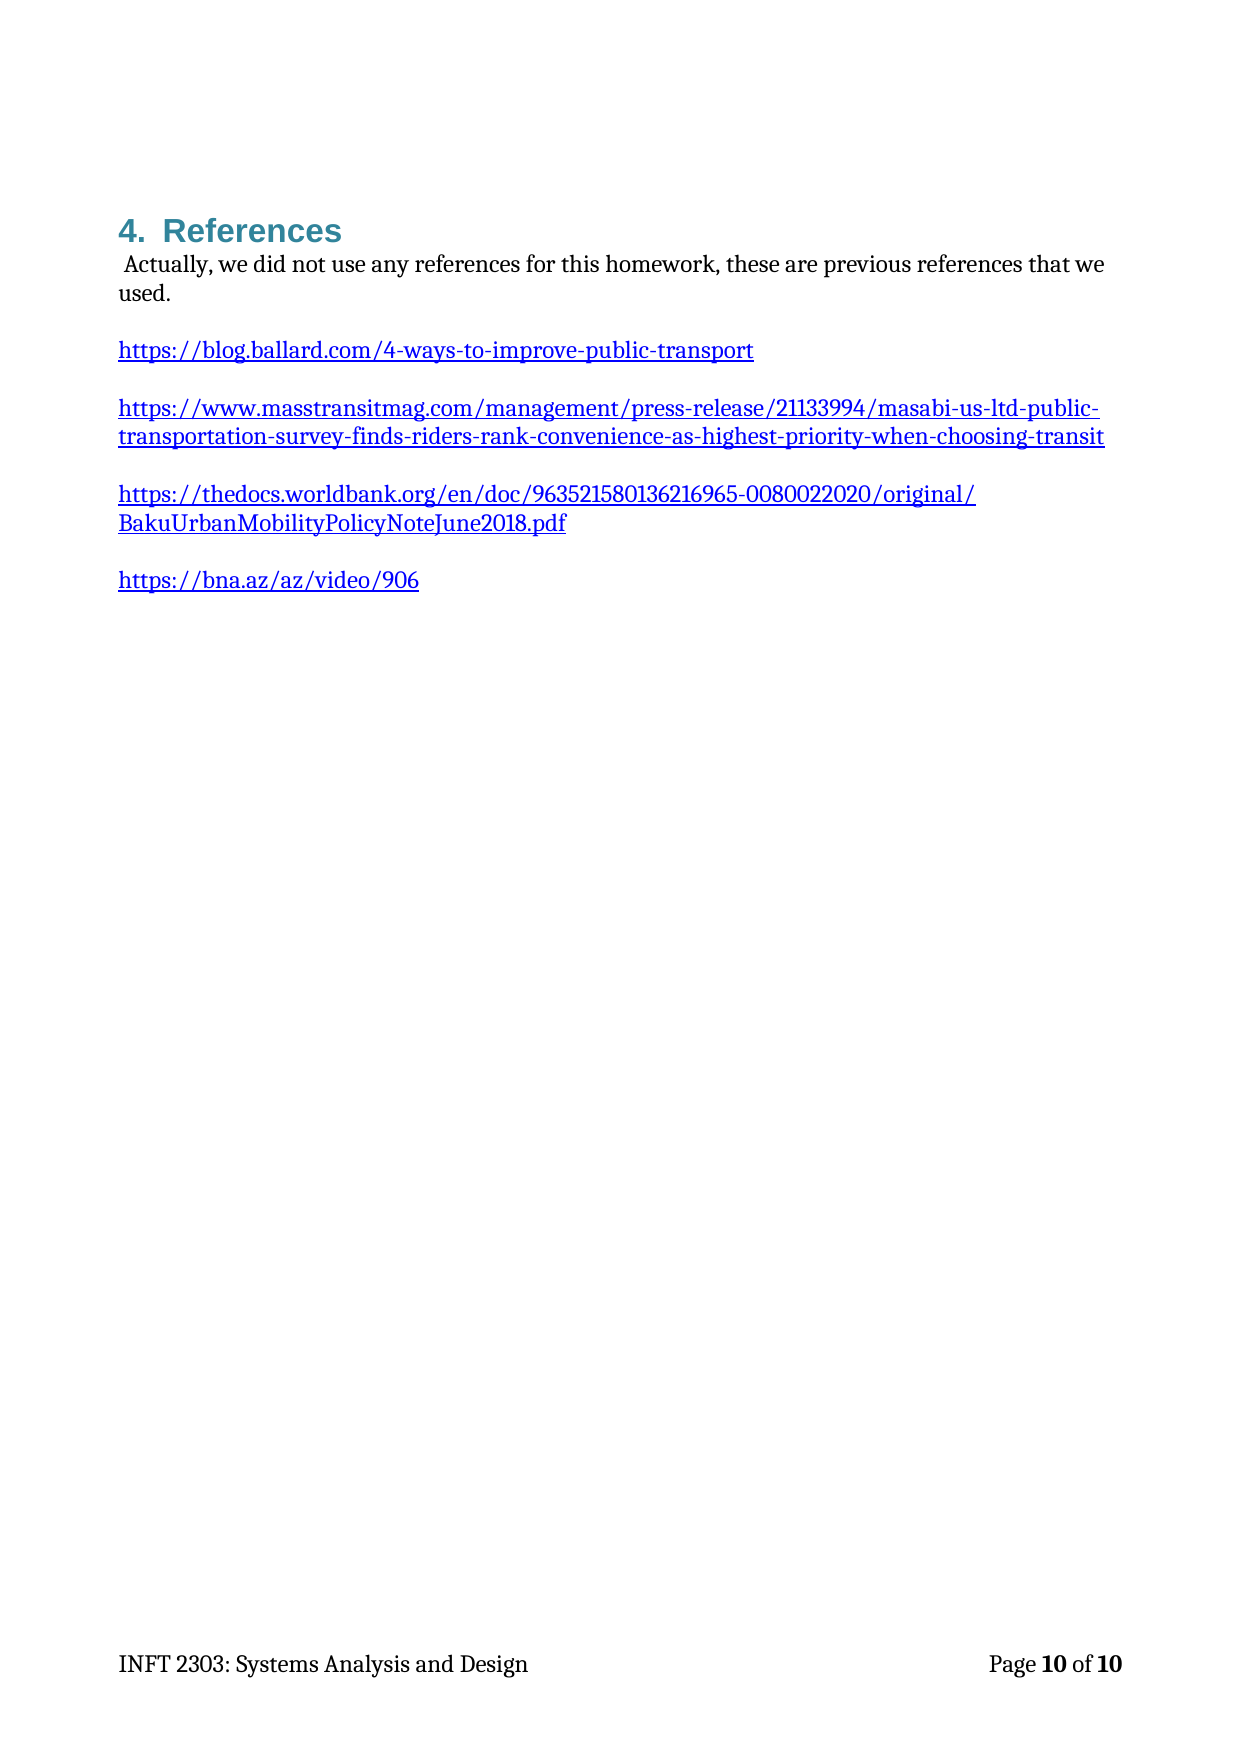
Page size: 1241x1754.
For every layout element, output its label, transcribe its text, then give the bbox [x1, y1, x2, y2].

text https://thedocs.worldbank.org/en/doc/963521580136216965-0080022020/original/BakuUrbanMobilityPolicyNoteJune2018.pdf [118, 480, 1122, 537]
text Actually, we did not use any references for this homework, these are previous references that we used. [118, 250, 1122, 307]
text https://bna.az/az/video/906 [118, 566, 1122, 595]
text https://blog.ballard.com/4-ways-to-improve-public-transport [118, 336, 1122, 365]
text https://www.masstransitmag.com/management/press-release/21133994/masabi-us-ltd-public-transportation-survey-finds-riders-rank-convenience-as-highest-priority-when-choosing-transit [118, 393, 1122, 451]
subtitle References [118, 211, 1122, 250]
